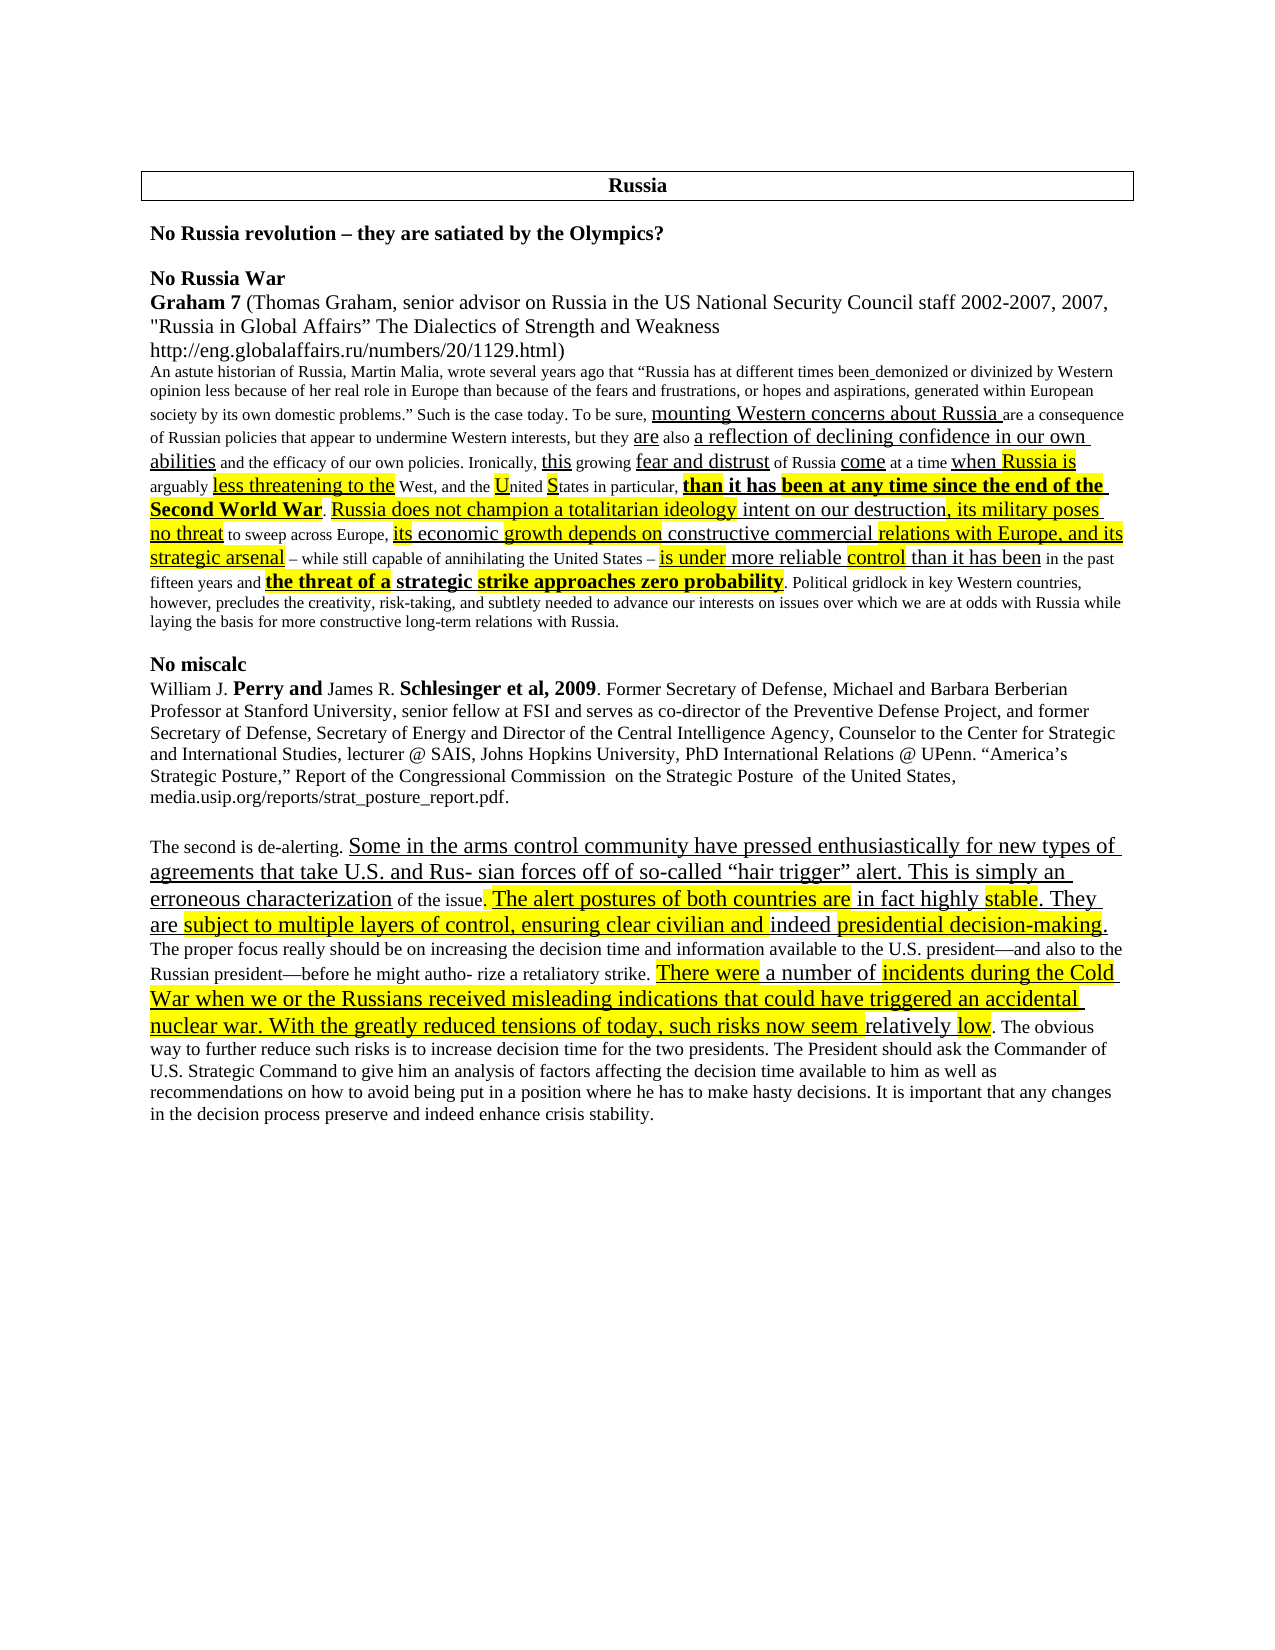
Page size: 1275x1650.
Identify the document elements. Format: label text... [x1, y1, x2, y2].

text William J. Perry and James R. Schlesinger et al, 2009. Former Secretary of Defense, Michael and Barbara Berberian Professor at Stanford University, senior fellow at FSI and serves as co-director of the Preventive Defense Project, and former Secretary of Defense, Secretary of Energy and Director of the Central Intelligence Agency, Counselor to the Center for Strategic and International Studies, lecturer @ SAIS, Johns Hopkins University, PhD International Relations @ UPenn. “America’s Strategic Posture,” Report of the Congressional Commission on the Strategic Posture of the United States, media.usip.org/reports/strat_posture_report.pdf. [150, 676, 1125, 808]
text An astute historian of Russia, Martin Malia, wrote several years ago that “Russia has at different times been demonized or divinized by Western opinion less because of her real role in Europe than because of the fears and frustrations, or hopes and aspirations, generated within European society by its own domestic problems.” Such is the case today. To be sure, mounting Western concerns about Russia are a consequence of Russian policies that appear to undermine Western interests, but they are also a reflection of declining confidence in our own abilities and the efficacy of our own policies. Ironically, this growing fear and distrust of Russia come at a time when Russia is arguably less threatening to the West, and the United States in particular, than it has been at any time since the end of the Second World War. Russia does not champion a totalitarian ideology intent on our destruction, its military poses no threat to sweep across Europe, its economic growth depends on constructive commercial relations with Europe, and its strategic arsenal – while still capable of annihilating the United States – is under more reliable control than it has been in the past fifteen years and the threat of a strategic strike approaches zero probability. Political gridlock in key Western countries, however, precludes the creativity, risk-taking, and subtlety needed to advance our interests on issues over which we are at odds with Russia while laying the basis for more constructive long-term relations with Russia. [150, 362, 1125, 631]
subtitle No Russia War [150, 266, 1125, 290]
text Graham 7 (Thomas Graham, senior advisor on Russia in the US National Security Council staff 2002-2007, 2007, "Russia in Global Affairs” The Dialectics of Strength and Weakness http://eng.globalaffairs.ru/numbers/20/1129.html) [150, 290, 1125, 362]
subtitle No miscalc [150, 652, 1125, 676]
subtitle No Russia revolution – they are satiated by the Olympics? [150, 221, 1125, 245]
text The second is de-alerting. Some in the arms control community have pressed enthusiastically for new types of agreements that take U.S. and Rus- sian forces off of so-called “hair trigger” alert. This is simply an erroneous characterization of the issue. The alert postures of both countries are in fact highly stable. They are subject to multiple layers of control, ensuring clear civilian and indeed presidential decision-making. The proper focus really should be on increasing the decision time and information available to the U.S. president—and also to the Russian president—before he might autho- rize a retaliatory strike. There were a number of incidents during the Cold War when we or the Russians received misleading indications that could have triggered an accidental nuclear war. With the greatly reduced tensions of today, such risks now seem relatively low. The obvious way to further reduce such risks is to increase decision time for the two presidents. The President should ask the Commander of U.S. Strategic Command to give him an analysis of factors affecting the decision time available to him as well as recommendations on how to avoid being put in a position where he has to make hasty decisions. It is important that any changes in the decision process preserve and indeed enhance crisis stability. [150, 832, 1125, 1124]
subtitle Russia [142, 172, 1133, 200]
